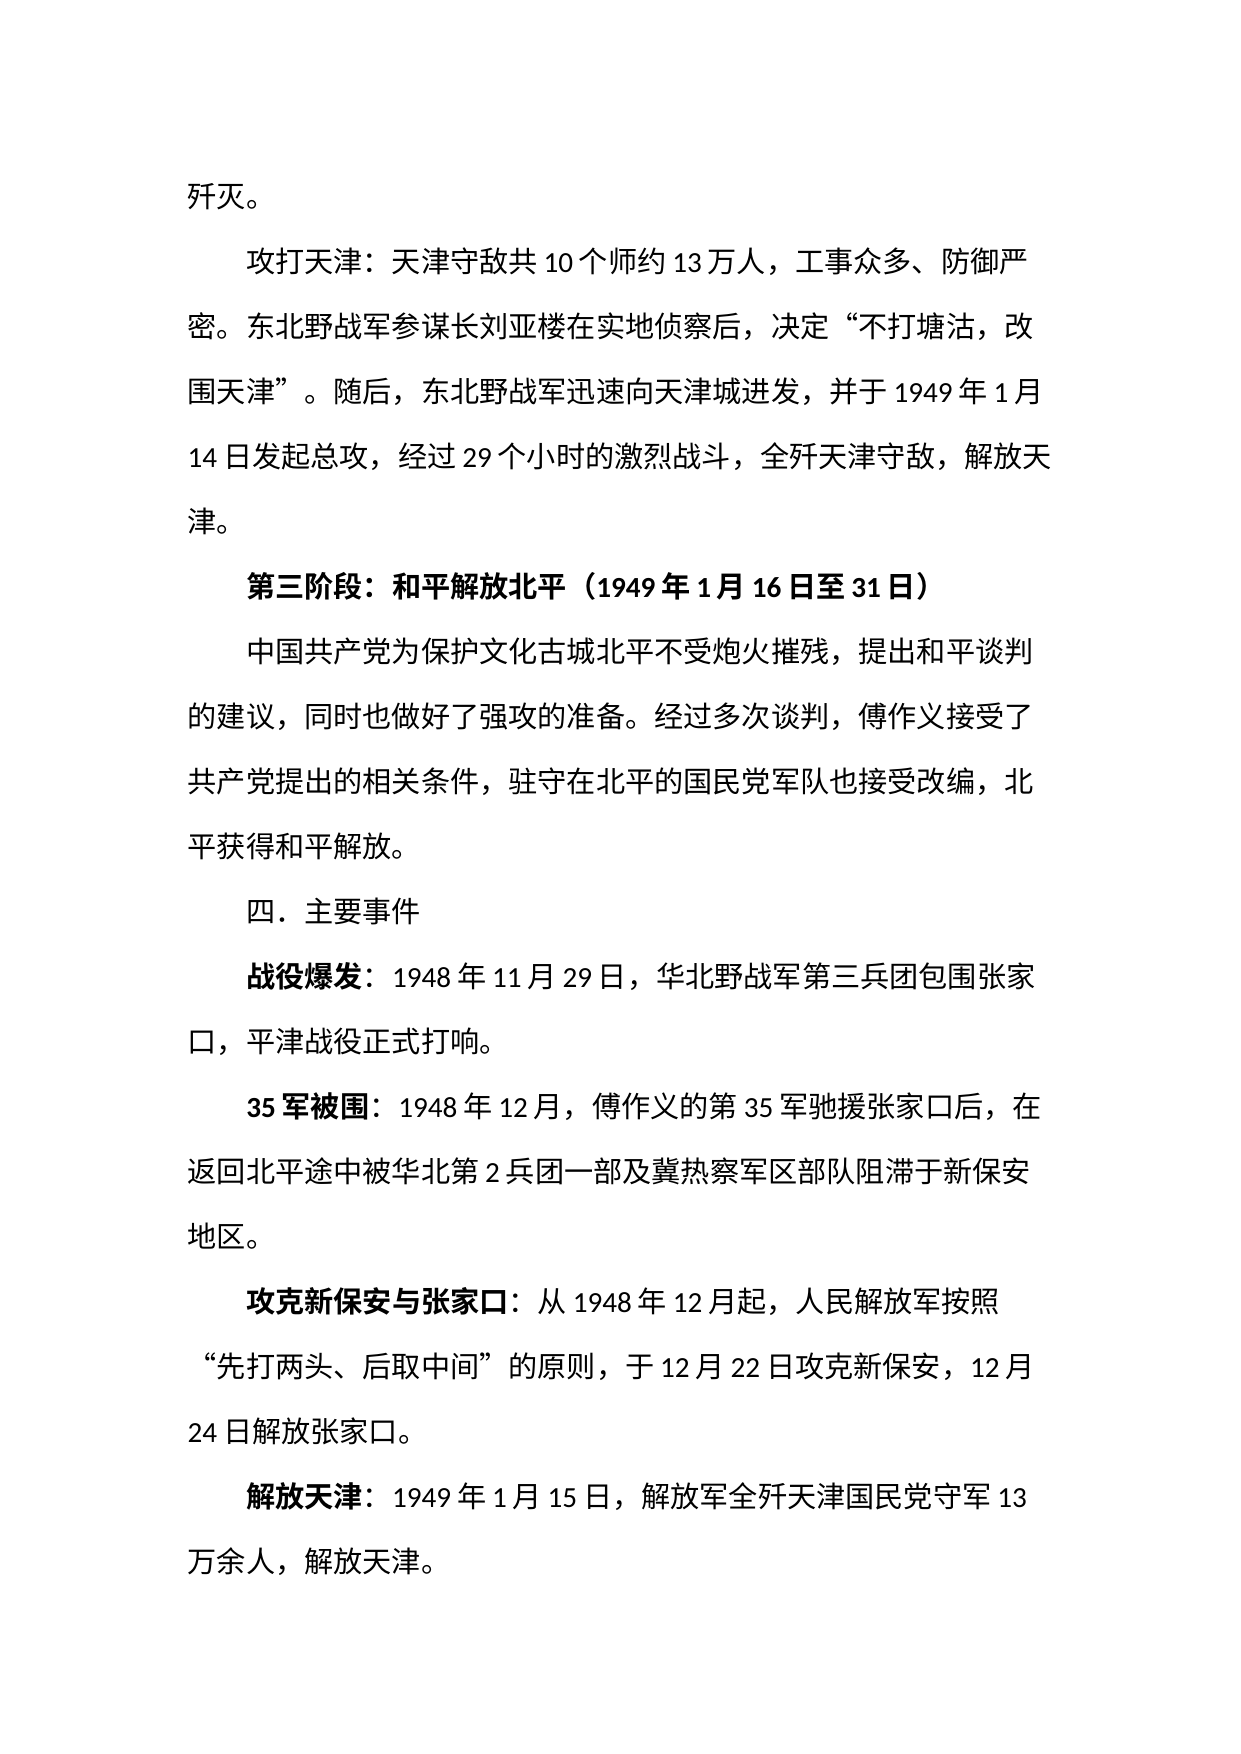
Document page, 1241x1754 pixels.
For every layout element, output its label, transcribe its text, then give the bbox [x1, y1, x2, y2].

list 攻打天津：天津守敌共10个师约13万人，工事众多、防御严密。东北野战军参谋长刘亚楼在实地侦察后，决定“不打塘沽，改围天津”。随后，东北野战军迅速向天津城进发，并于1949年1月14日发起总攻，经过29个小时的激烈战斗，全歼天津守敌，解放天津。 [187, 227, 1053, 552]
list 第三阶段：和平解放北平（1949年1月16日至31日） [187, 552, 1053, 617]
list 35军被围：1948年12月，傅作义的第35军驰援张家口后，在返回北平途中被华北第2兵团一部及冀热察军区部队阻滞于新保安地区。 [187, 1072, 1053, 1267]
list 四．主要事件 [187, 877, 1053, 942]
list 中国共产党为保护文化古城北平不受炮火摧残，提出和平谈判的建议，同时也做好了强攻的准备。经过多次谈判，傅作义接受了共产党提出的相关条件，驻守在北平的国民党军队也接受改编，北平获得和平解放。 [187, 617, 1053, 877]
list 战役爆发：1948年11月29日，华北野战军第三兵团包围张家口，平津战役正式打响。 [187, 942, 1053, 1072]
list 解放张家口：在敌第35军被歼灭后，张家口守敌7个师妄图逃离，但未能突破我军防线，并被我军乘隙突入城内，守敌几乎全被歼灭。 [187, 162, 1053, 227]
list 解放天津：1949年1月15日，解放军全歼天津国民党守军13万余人，解放天津。 [187, 1462, 1053, 1592]
list 攻克新保安与张家口：从1948年12月起，人民解放军按照“先打两头、后取中间”的原则，于12月22日攻克新保安，12月24日解放张家口。 [187, 1267, 1053, 1462]
